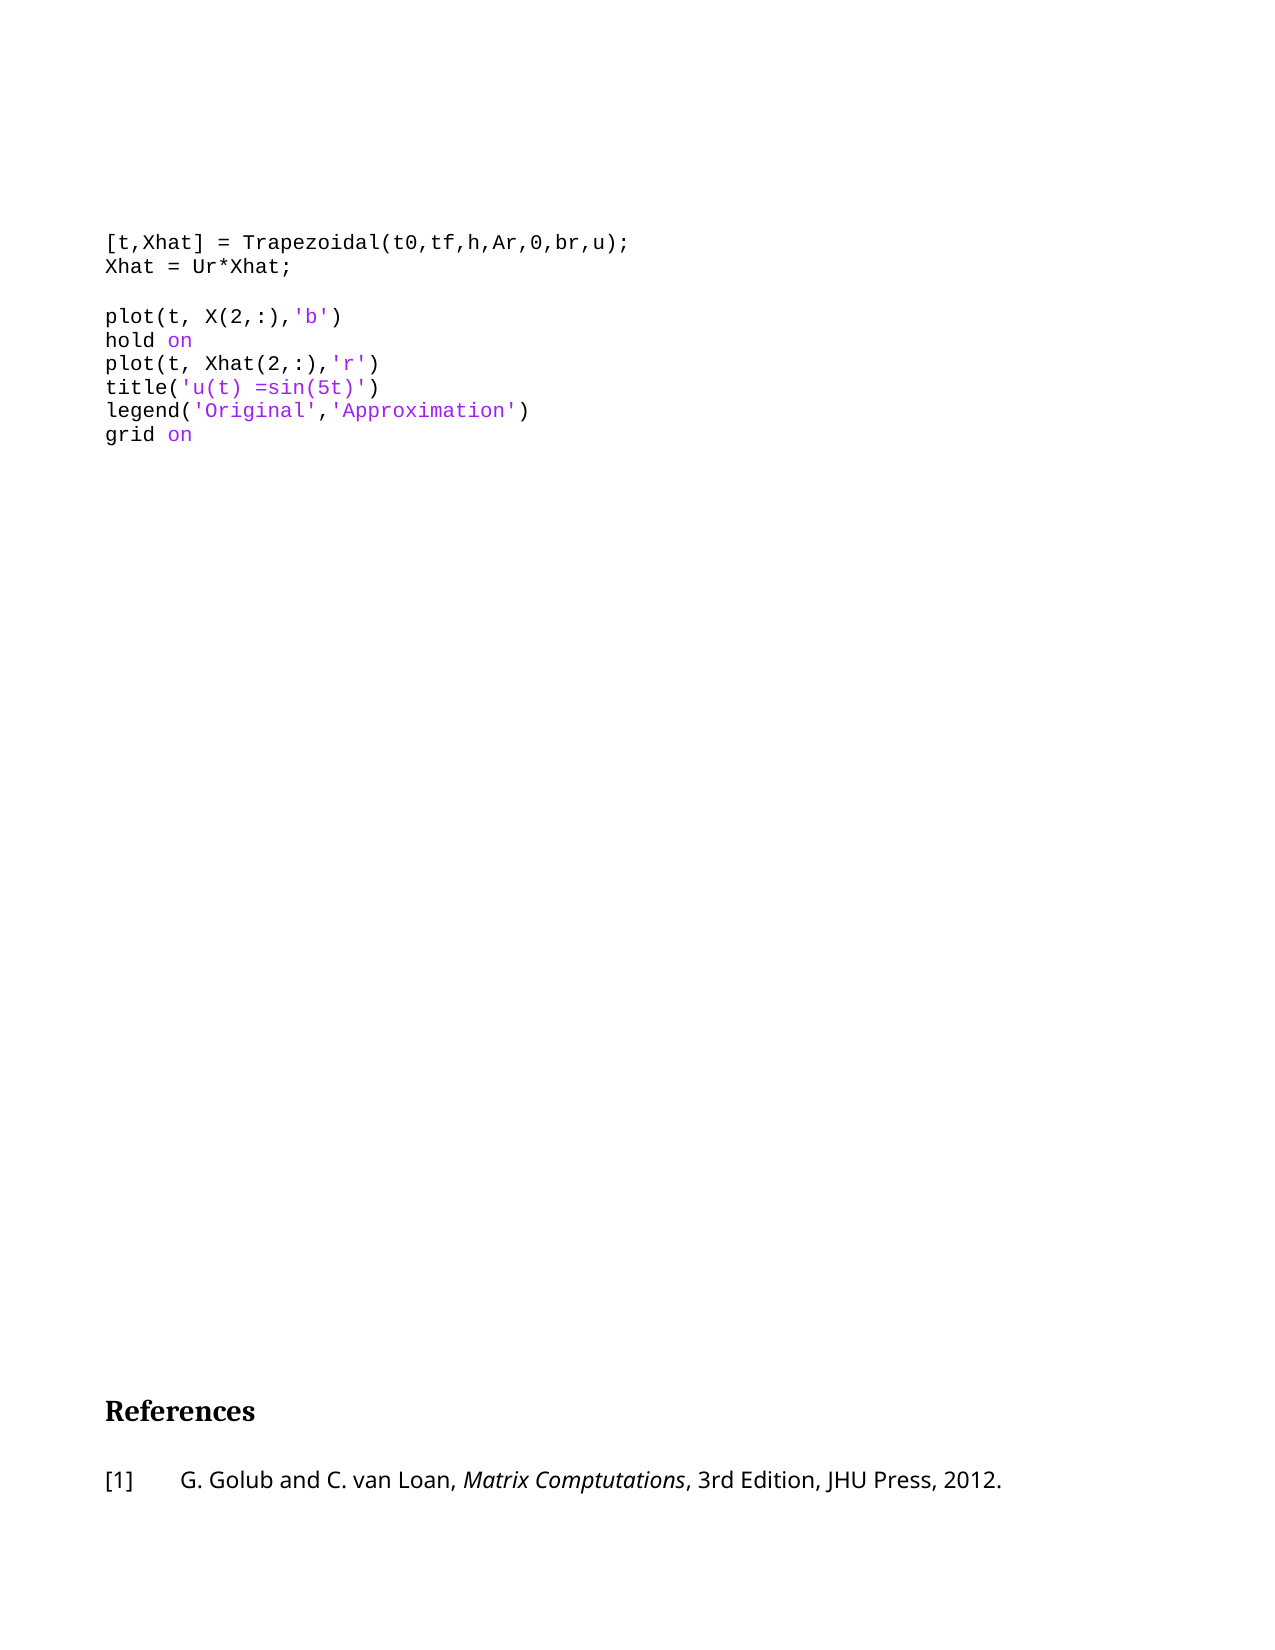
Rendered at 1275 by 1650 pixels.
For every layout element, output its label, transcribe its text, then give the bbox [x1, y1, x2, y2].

text legend('Original','Approximation') [105, 401, 1173, 424]
text [t,Xhat] = Trapezoidal(t0,tf,h,Ar,0,br,u); [105, 232, 1173, 256]
text [1] G. Golub and C. van Loan, Matrix Comptutations, 3rd Edition, JHU Press, 2012. [105, 1464, 1173, 1495]
text hold on [105, 329, 1173, 353]
text References [105, 1394, 1173, 1429]
text plot(t, Xhat(2,:),'r') [105, 353, 1173, 377]
text plot(t, X(2,:),'b') [105, 306, 1173, 329]
text title('u(t) =sin(5t)') [105, 377, 1173, 401]
text Xhat = Ur*Xhat; [105, 256, 1173, 279]
text grid on [105, 424, 1173, 448]
